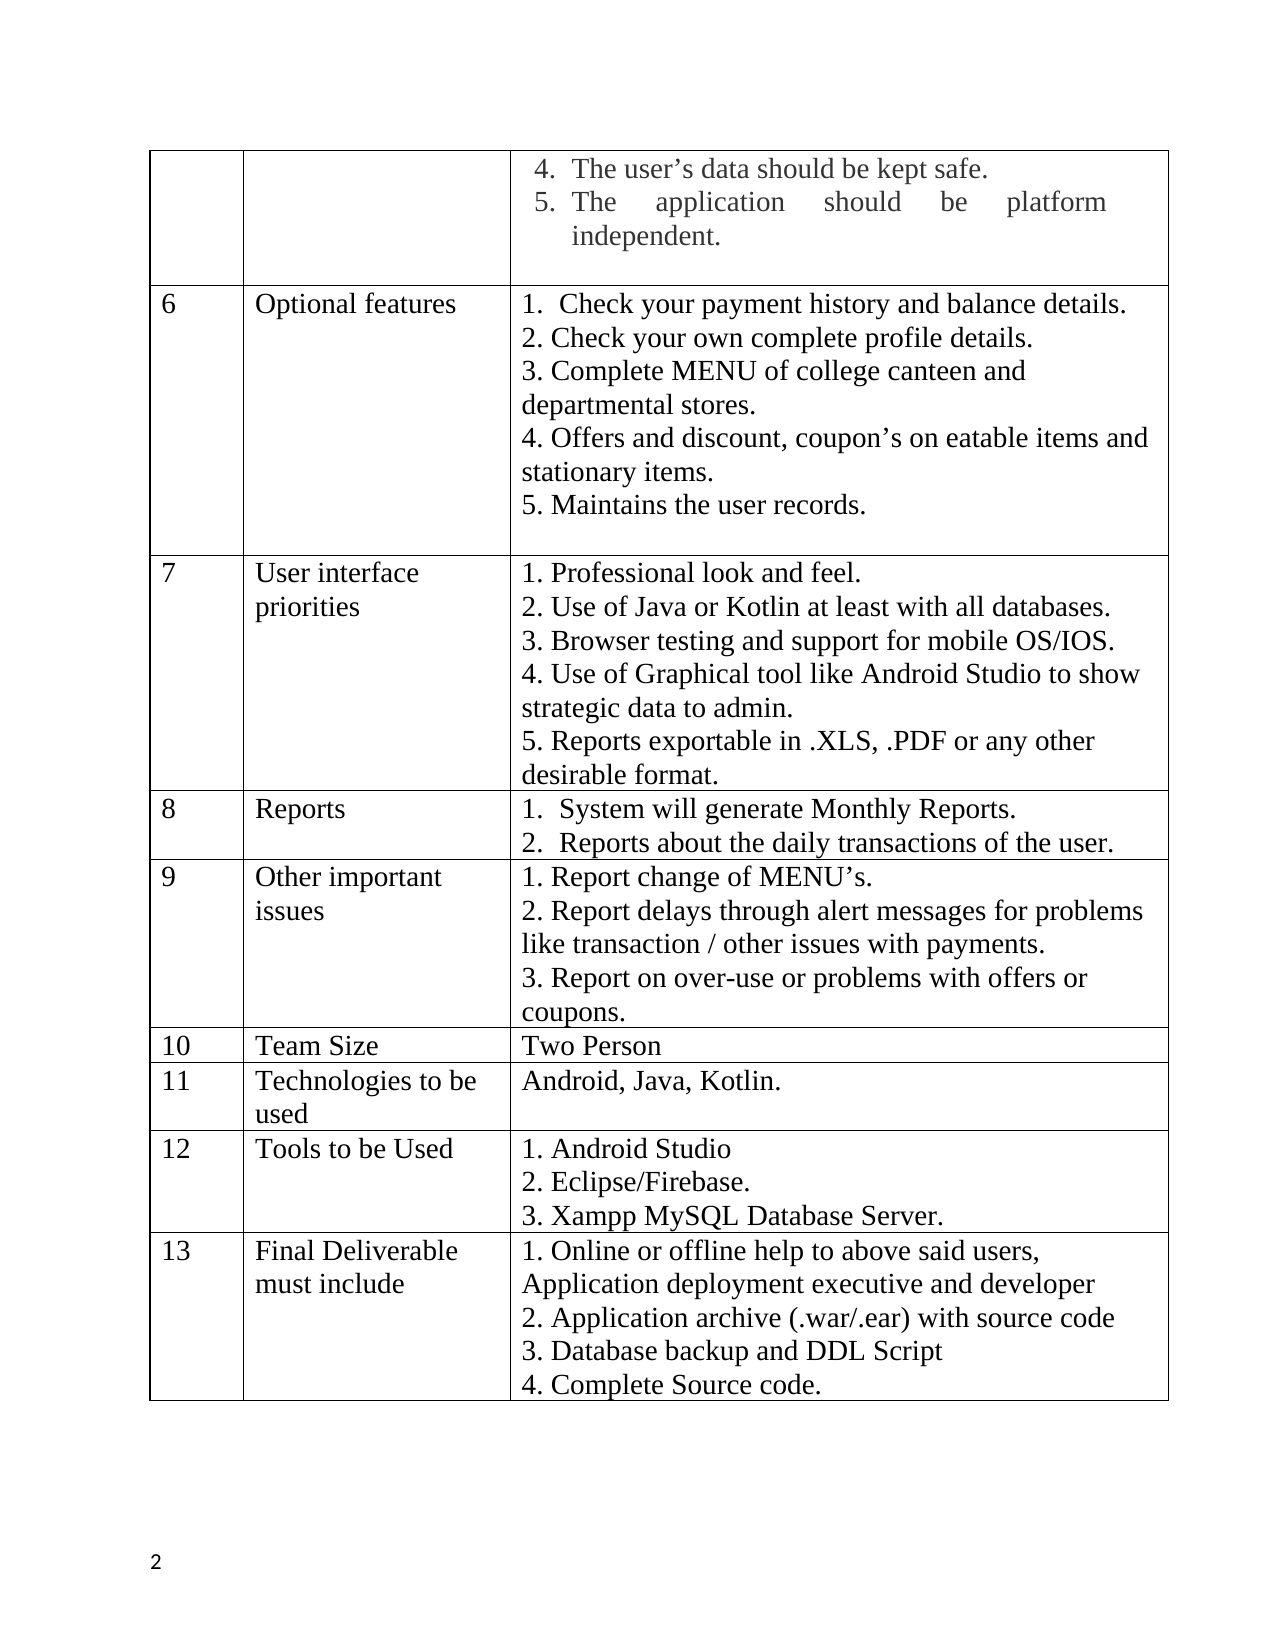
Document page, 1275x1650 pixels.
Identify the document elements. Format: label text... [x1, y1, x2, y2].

table_cell 1. Professional look and feel. 2. Use of Java or Kotlin at least with all databases. 3. Browser testing and support for mobile OS/IOS. 4. Use of Graphical tool like Android Studio to show strategic data to admin. 5. Reports exportable in .XLS, .PDF or any other desirable format. [511, 556, 1168, 790]
table_cell 12 [151, 1131, 243, 1232]
table_cell Team Size [244, 1028, 510, 1062]
table_cell 1. Report change of MENU’s. 2. Report delays through alert messages for problems like transaction / other issues with payments. 3. Report on over-use or problems with offers or coupons. [511, 860, 1168, 1027]
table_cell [511, 151, 1168, 285]
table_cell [244, 151, 510, 285]
table_cell System will generate Monthly Reports. Reports about the daily transactions of the user. [511, 791, 1168, 858]
table_cell Check your payment history and balance details. 2. Check your own complete profile details. 3. Complete MENU of college canteen and departmental stores. 4. Offers and discount, coupon’s on eatable items and stationary items. 5. Maintains the user records. [511, 286, 1168, 554]
table_cell User interface priorities [244, 556, 510, 790]
table_cell 9 [151, 860, 243, 1027]
table_cell Android, Java, Kotlin. [511, 1063, 1168, 1130]
table_cell Optional features [244, 286, 510, 554]
table_cell 8 [151, 791, 243, 858]
table_cell 1. Android Studio 2. Eclipse/Firebase. 3. Xampp MySQL Database Server. [511, 1131, 1168, 1232]
table_cell Tools to be Used [244, 1131, 510, 1232]
table_cell Final Deliverable must include [244, 1233, 510, 1400]
table_cell Other important issues [244, 860, 510, 1027]
table_cell 7 [151, 556, 243, 790]
table_cell 13 [151, 1233, 243, 1400]
table_cell 6 [151, 286, 243, 554]
table_cell 1. Online or offline help to above said users, Application deployment executive and developer 2. Application archive (.war/.ear) with source code 3. Database backup and DDL Script 4. Complete Source code. [511, 1233, 1168, 1400]
table_cell 11 [151, 1063, 243, 1130]
table_cell 10 [151, 1028, 243, 1062]
table_cell 5 [151, 151, 243, 285]
table_cell Two Person [511, 1028, 1168, 1062]
table_cell Reports [244, 791, 510, 858]
table_cell Technologies to be used [244, 1063, 510, 1130]
